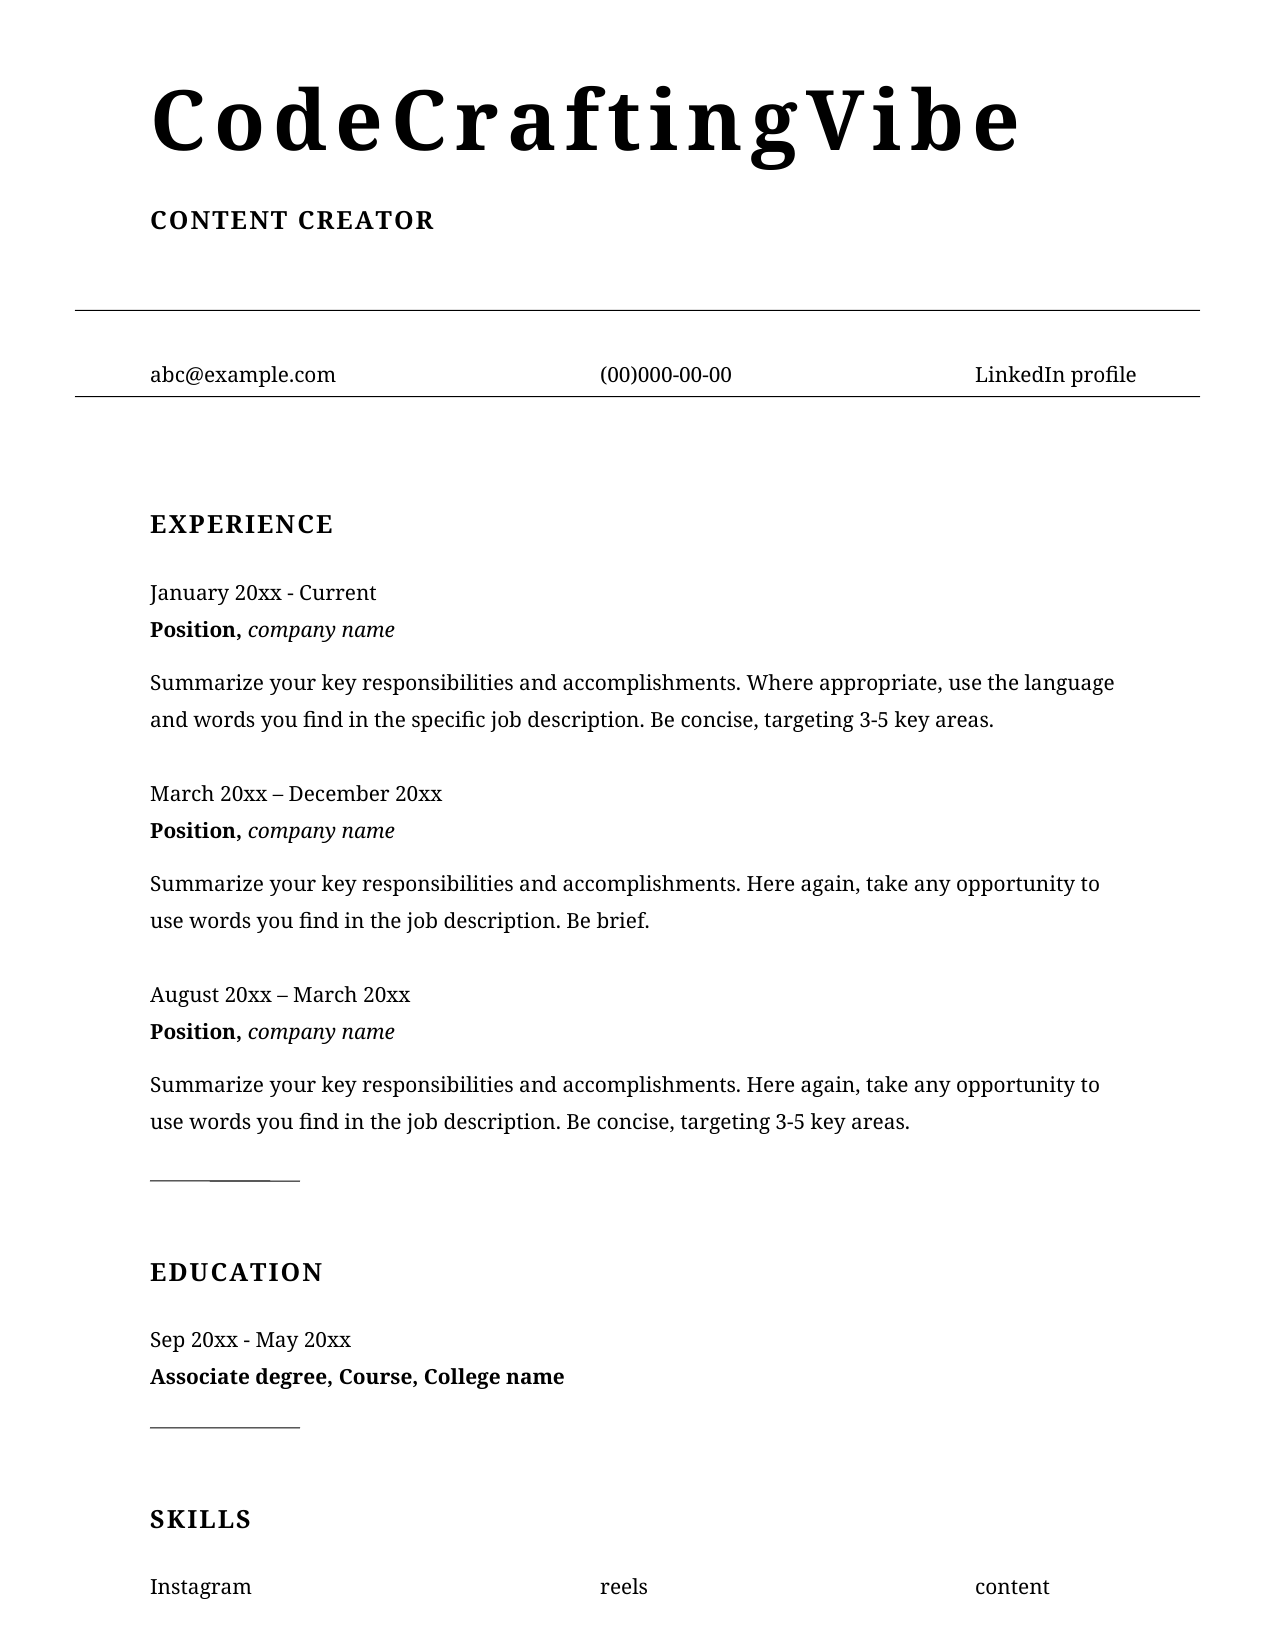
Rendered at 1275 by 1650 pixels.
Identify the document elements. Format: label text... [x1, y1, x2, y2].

subtitle Course, College name [150, 1362, 1125, 1391]
text abc@example.com (00)000-00-00 [150, 360, 1200, 388]
subtitle Position, company name [150, 816, 1125, 844]
subtitle Position, company name [150, 615, 1125, 643]
text Instagram reels content [150, 1572, 1200, 1601]
title CodeCraftingVibe [150, 90, 1125, 165]
subtitle Content creator [150, 202, 1125, 237]
subtitle Position, company name [150, 1017, 1125, 1045]
